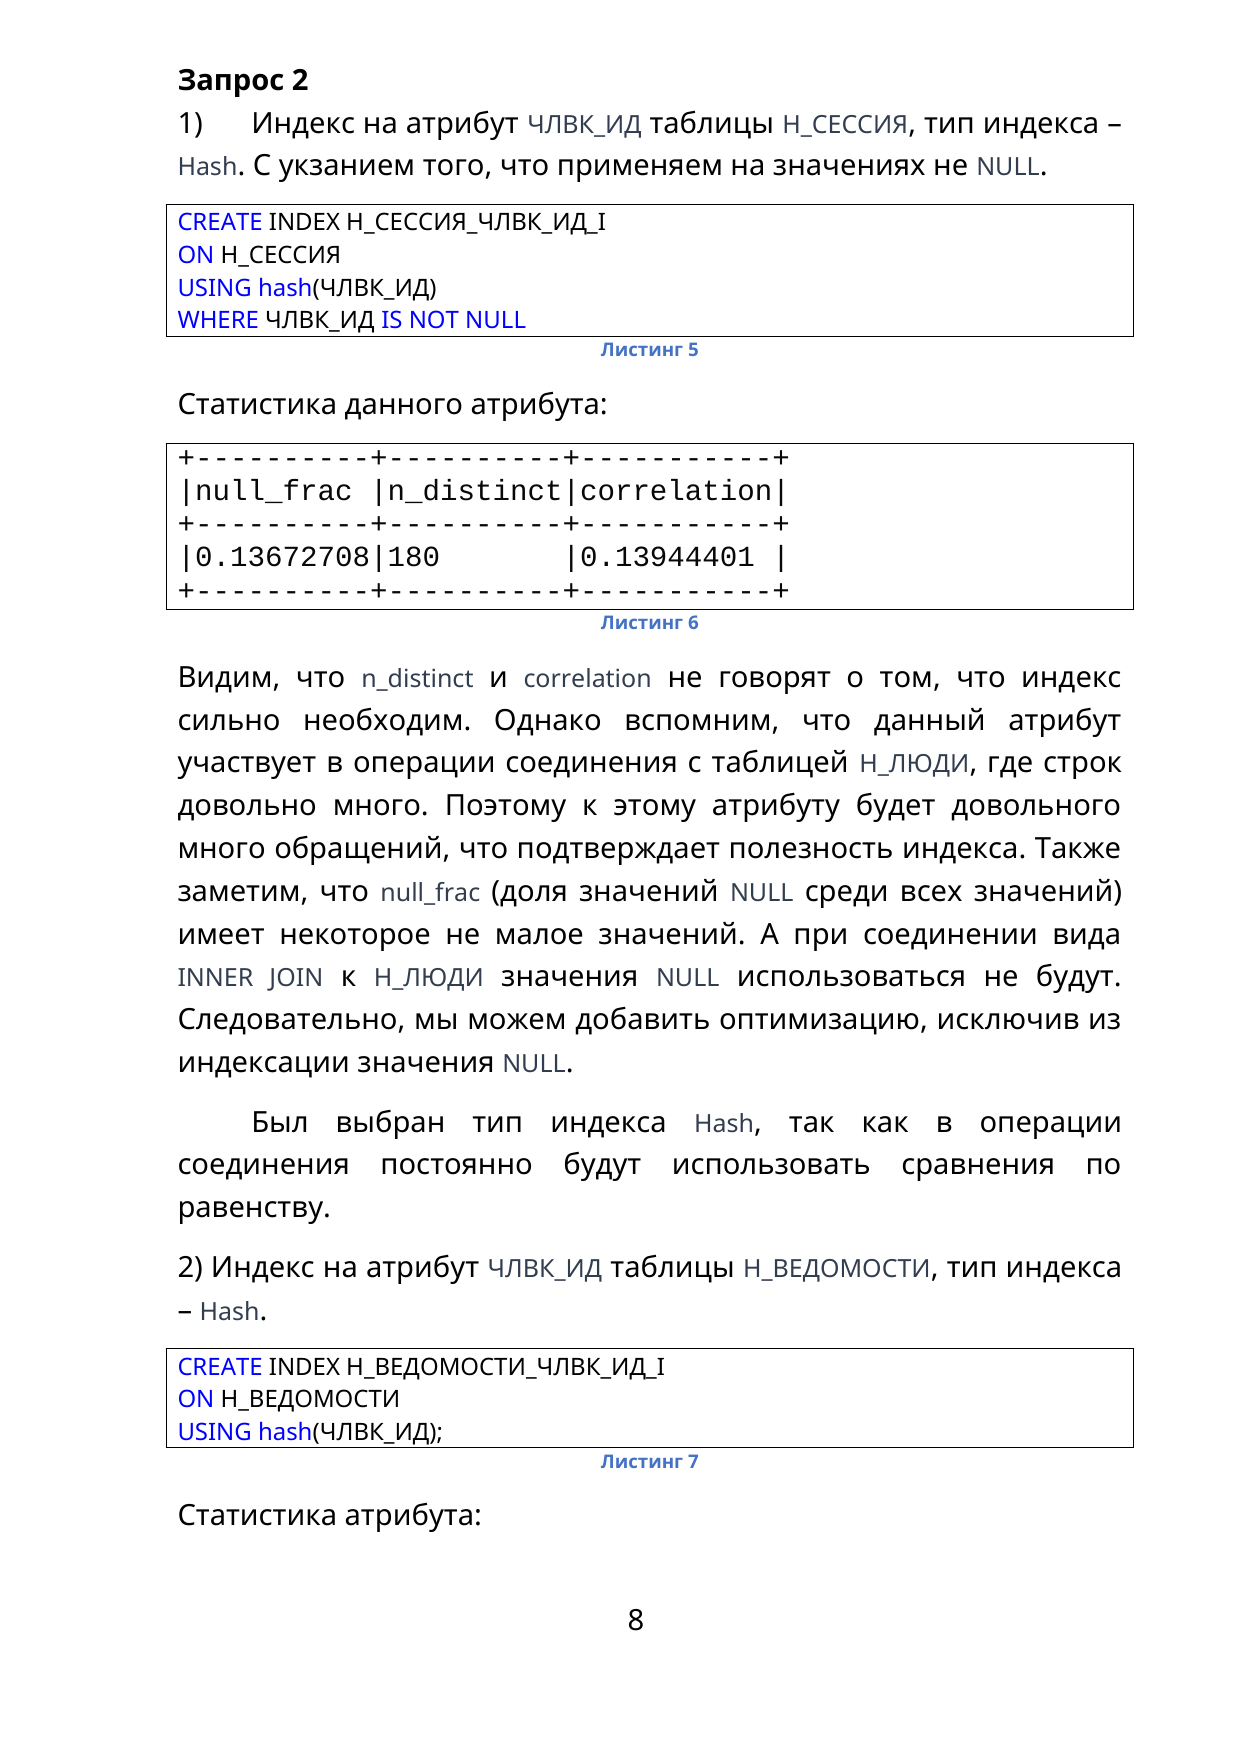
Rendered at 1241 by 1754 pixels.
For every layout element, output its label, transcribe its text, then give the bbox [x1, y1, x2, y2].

text Статистика атрибута: [177, 1494, 1122, 1534]
subtitle Запрос 2 [177, 59, 1122, 99]
text Листинг 6 [177, 610, 1122, 635]
text Статистика данного атрибута: [177, 383, 1122, 423]
text Листинг 5 [177, 337, 1122, 362]
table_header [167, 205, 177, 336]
text Видим, что n_distinct и correlation не говорят о том, что индекс сильно необходим. Однако вспомним, что данный атрибут участвует в операции соединения с таблицей Н_ЛЮДИ, где строк довольно много. Поэтому к этому атрибуту будет довольного много обращений, что подтверждает полезность индекса. Также заметим, что null_frac (доля значений NULL среди всех значений) имеет некоторое не малое значений. А при соединении вида INNER JOIN к Н_ЛЮДИ значения NULL использоваться не будут. Следовательно, мы можем добавить оптимизацию, исключив из индексации значения NULL. [177, 656, 1122, 1081]
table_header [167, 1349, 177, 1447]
text 2) Индекс на атрибут ЧЛВК_ИД таблицы Н_ВЕДОМОСТИ, тип индекса – Hash. [177, 1246, 1122, 1328]
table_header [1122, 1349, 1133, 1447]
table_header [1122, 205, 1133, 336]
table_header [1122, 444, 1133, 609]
text Был выбран тип индекса Hash, так как в операции соединения постоянно будут использовать сравнения по равенству. [177, 1101, 1122, 1226]
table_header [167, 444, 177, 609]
text 1) Индекс на атрибут ЧЛВК_ИД таблицы Н_СЕССИЯ, тип индекса – Hash. С укзанием того, что применяем на значениях не NULL. [177, 102, 1122, 184]
text Листинг 7 [177, 1448, 1122, 1474]
